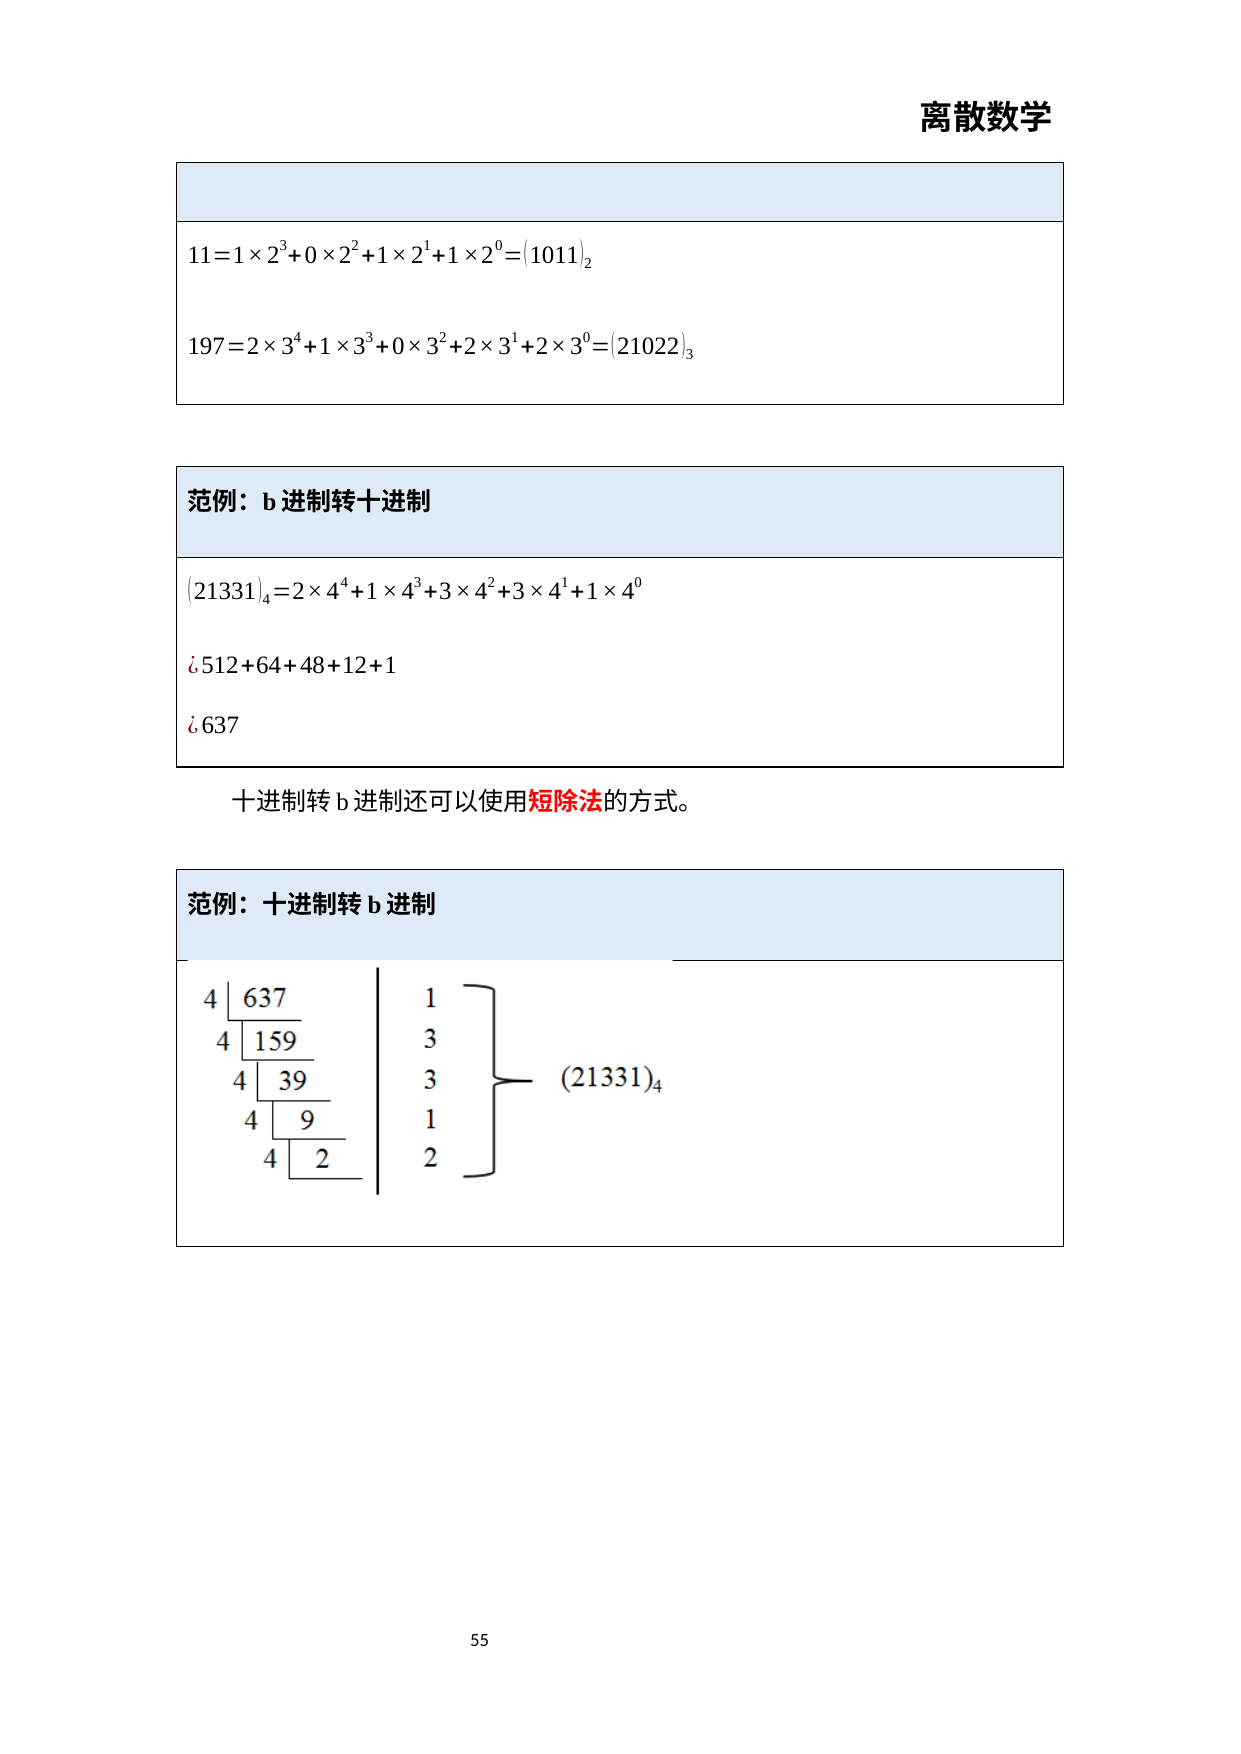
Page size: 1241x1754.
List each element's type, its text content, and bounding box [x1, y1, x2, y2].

text 十进制转b进制还可以使用短除法的方式。 [187, 768, 1053, 832]
table_header 范例：b进制转十进制 [177, 467, 1063, 557]
table_header 范例：十进制转b进制 [177, 870, 1063, 960]
table_cell [177, 222, 1063, 403]
table_header 范例：b进制展开式 [177, 163, 1063, 221]
picture [187, 960, 673, 1205]
table_cell [177, 558, 1063, 766]
table_cell [177, 961, 1063, 1246]
